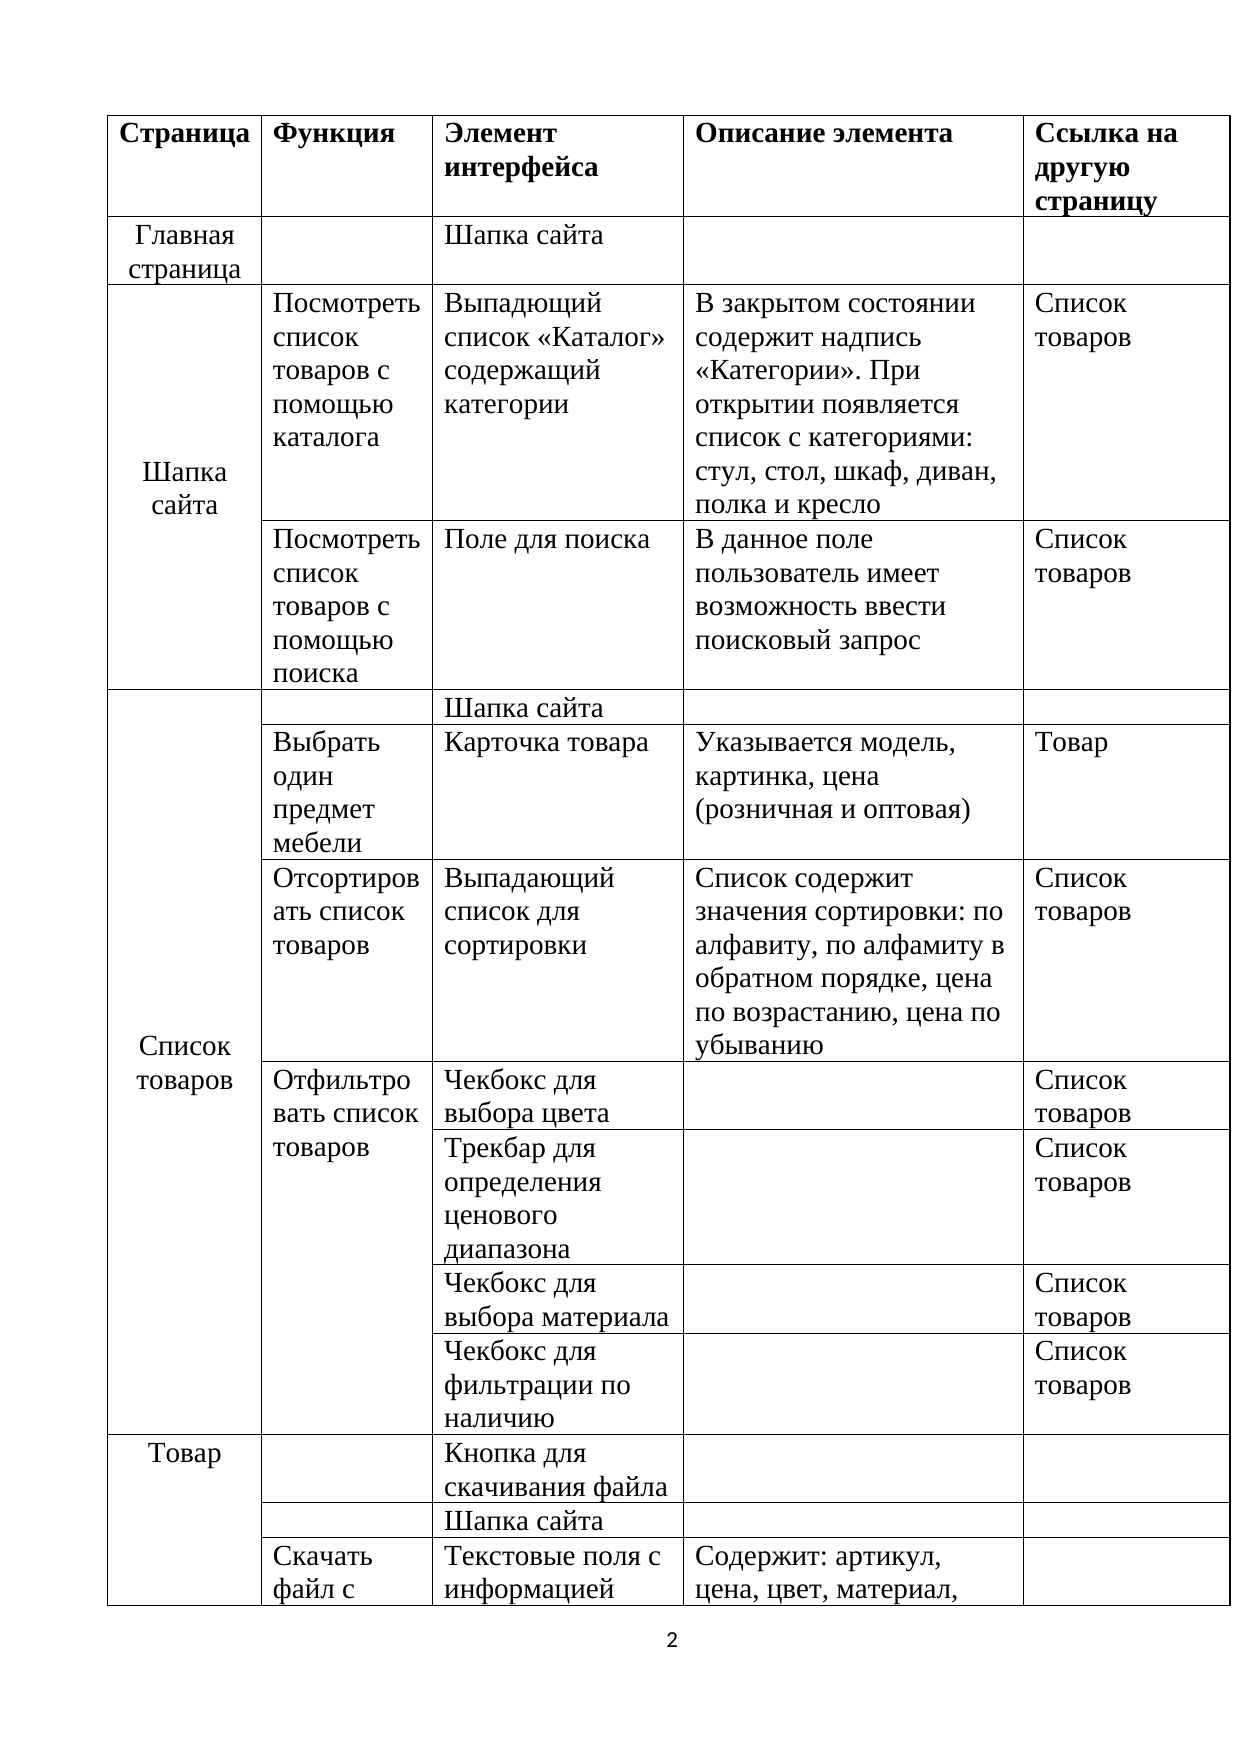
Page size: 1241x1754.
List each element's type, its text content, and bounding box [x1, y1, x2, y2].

table_cell Товар [108, 1435, 261, 1605]
table_cell Выпадющий список «Каталог» содержащий категории [433, 285, 683, 520]
table_cell Выпадающий список для сортировки [433, 860, 683, 1061]
table_cell [262, 690, 432, 723]
table_cell [684, 1435, 1023, 1502]
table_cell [262, 1538, 432, 1605]
table_cell Список содержит значения сортировки: по алфавиту, по алфамиту в обратном порядке, цена по возрастанию, цена по убыванию [684, 860, 1023, 1061]
table_cell В закрытом состоянии содержит надпись «Категории». При открытии появляется список с категориями: стул, стол, шкаф, диван, полка и кресло [684, 285, 1023, 520]
table_cell Список товаров [1024, 1130, 1229, 1264]
table_cell Трекбар для определения ценового диапазона [433, 1130, 683, 1264]
table_cell Список товаров [1024, 860, 1229, 1061]
table_cell Поле для поиска [433, 521, 683, 689]
table_cell [1024, 690, 1229, 723]
table_header Страница [108, 116, 261, 216]
table_header Функция [262, 116, 432, 216]
table_cell [684, 217, 1023, 284]
table_cell [684, 1130, 1023, 1264]
table_cell Посмотреть список товаров с помощью поиска [262, 521, 432, 689]
table_cell Шапка сайта [108, 285, 261, 689]
table_cell Товар [1024, 725, 1229, 859]
table_cell [1024, 1538, 1229, 1605]
table_cell Шапка сайта [433, 690, 683, 723]
table_cell Чекбокс для выбора цвета [433, 1062, 683, 1129]
table_header Ссылка на другую страницу [1024, 116, 1229, 216]
table_header Элемент интерфейса [433, 116, 683, 216]
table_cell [684, 1538, 1023, 1605]
table_cell [1024, 1435, 1229, 1502]
table_cell Выбрать один предмет мебели [262, 725, 432, 859]
table_cell Список товаров [1024, 1062, 1229, 1129]
table_cell В данное поле пользователь имеет возможность ввести поисковый запрос [684, 521, 1023, 689]
table_cell [684, 690, 1023, 723]
table_cell Кнопка для скачивания файла [433, 1435, 683, 1502]
table_cell Список товаров [108, 690, 261, 1434]
table_cell [684, 1503, 1023, 1537]
table_cell Шапка сайта [433, 1503, 683, 1537]
table_cell Отсортировать список товаров [262, 860, 432, 1061]
table_cell Список товаров [1024, 1265, 1229, 1332]
table_cell Карточка товара [433, 725, 683, 859]
table_cell [684, 1334, 1023, 1434]
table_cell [433, 1538, 683, 1605]
table_cell Указывается модель, картинка, цена (розничная и оптовая) [684, 725, 1023, 859]
table_header Описание элемента [684, 116, 1023, 216]
table_cell Главная страница [108, 217, 261, 284]
table_cell Посмотреть список товаров с помощью каталога [262, 285, 432, 520]
table_cell Список товаров [1024, 521, 1229, 689]
table_cell [262, 217, 432, 284]
table_cell Отфильтровать список товаров [262, 1062, 432, 1434]
table_cell Чекбокс для фильтрации по наличию [433, 1334, 683, 1434]
table_cell Список товаров [1024, 1334, 1229, 1434]
table_cell Список товаров [1024, 285, 1229, 520]
table_cell [1024, 217, 1229, 284]
table_cell Чекбокс для выбора материала [433, 1265, 683, 1332]
table_cell [1024, 1503, 1229, 1537]
table_cell [684, 1265, 1023, 1332]
table_cell [684, 1062, 1023, 1129]
table_cell Шапка сайта [433, 217, 683, 284]
table_cell [262, 1435, 432, 1502]
table_cell [262, 1503, 432, 1537]
